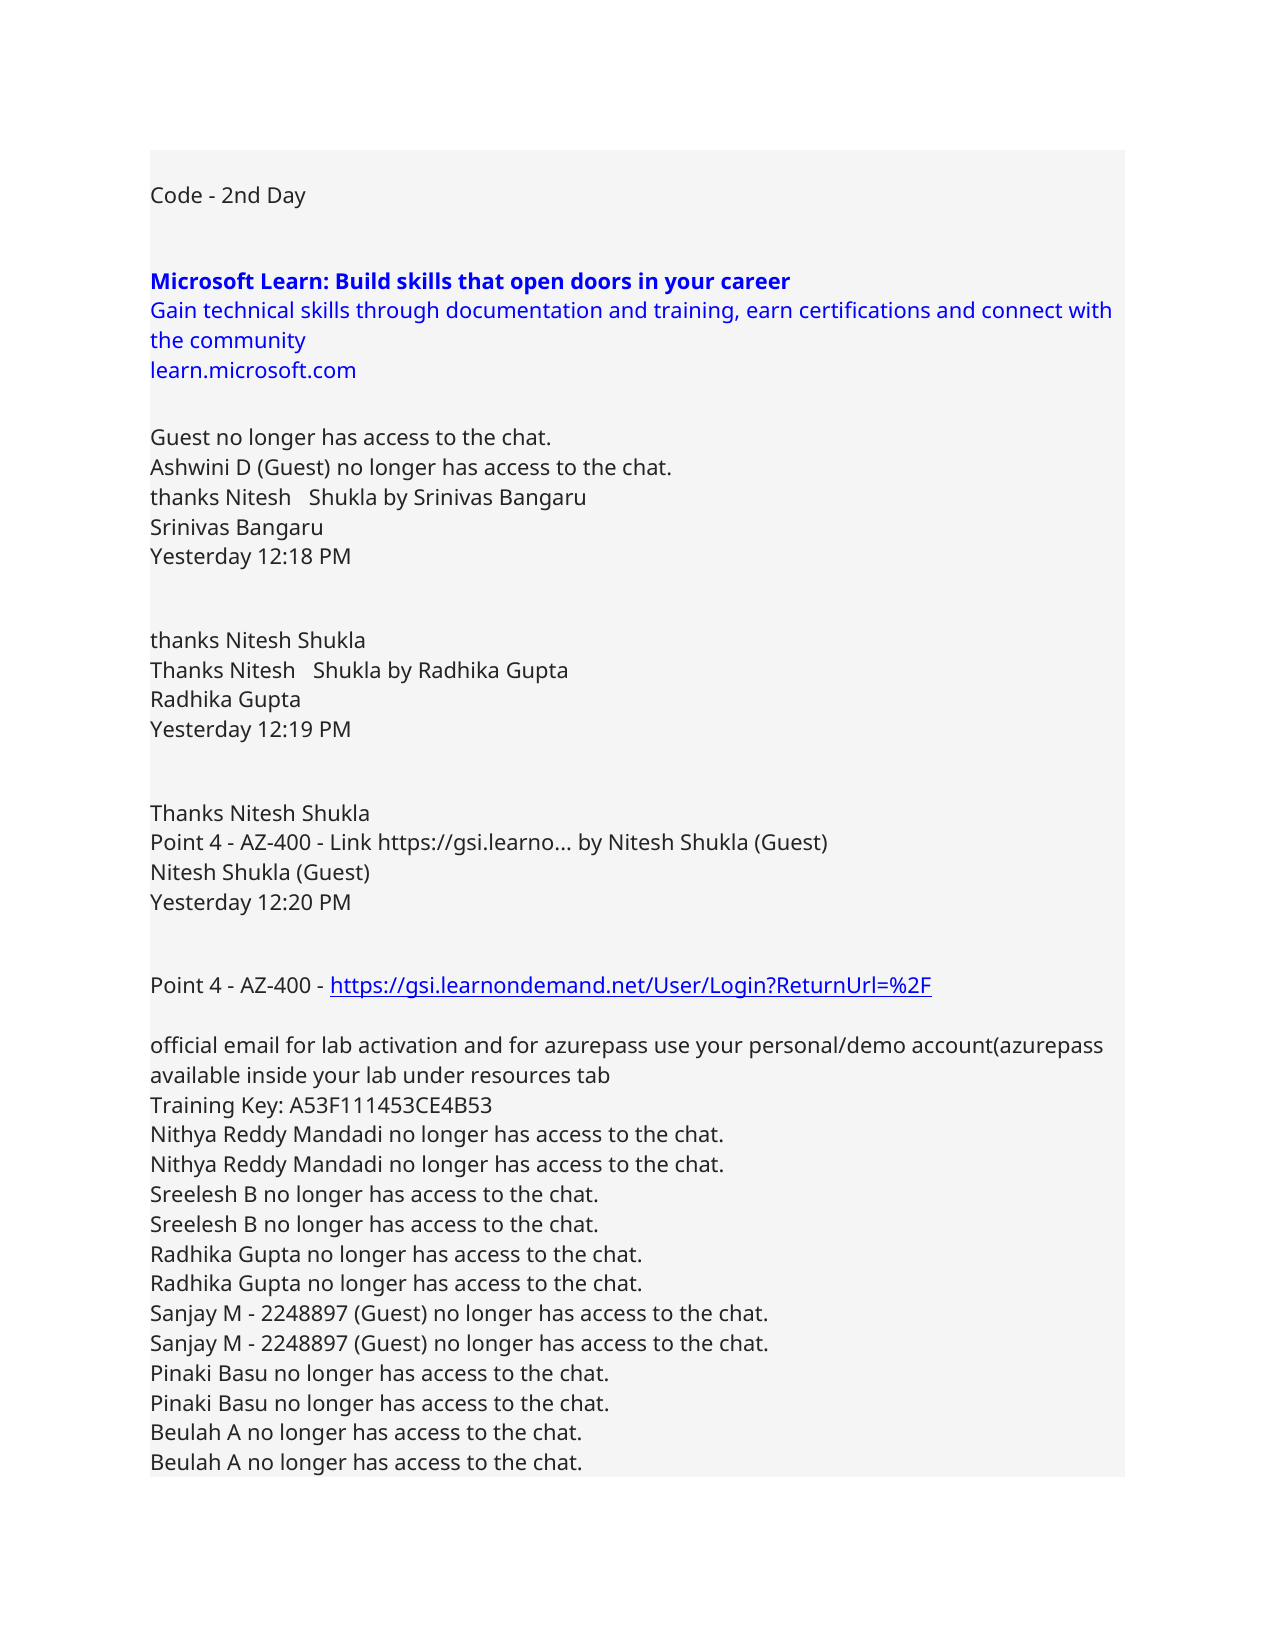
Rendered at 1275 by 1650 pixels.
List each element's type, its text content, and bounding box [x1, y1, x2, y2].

text Radhika Gupta no longer has access to the chat. [150, 1238, 1125, 1268]
text Nitesh Shukla (Guest) [150, 857, 1125, 887]
text Microsoft Learn: Build skills that open doors in your career [150, 266, 1125, 295]
text Sreelesh B no longer has access to the chat. [150, 1209, 1125, 1238]
text Thanks Nitesh Shukla [150, 798, 1125, 827]
text Beulah A no longer has access to the chat. [150, 1447, 1125, 1477]
text Pinaki Basu no longer has access to the chat. [150, 1387, 1125, 1417]
text Point 4 - AZ-400 - https://gsi.learnondemand.net/User/Login?ReturnUrl=%2F [150, 970, 1125, 1000]
text Point 4 - AZ-400 - Link https://gsi.learno... by Nitesh Shukla (Guest) [150, 827, 1125, 857]
text learn.microsoft.com [150, 355, 1125, 385]
text Sanjay M - 2248897 (Guest) no longer has access to the chat. [150, 1298, 1125, 1328]
text Srinivas Bangaru [150, 512, 1125, 541]
text thanks Nitesh Shukla by Srinivas Bangaru [150, 482, 1125, 512]
text Yesterday 12:20 PM [150, 887, 1125, 917]
text Radhika Gupta [150, 684, 1125, 714]
text Gain technical skills through documentation and training, earn certifications and connect with the community [150, 295, 1125, 355]
text official email for lab activation and for azurepass use your personal/demo account(azurepass available inside your lab under resources tab [150, 1030, 1125, 1089]
text Pinaki Basu no longer has access to the chat. [150, 1358, 1125, 1387]
text Guest no longer has access to the chat. [150, 422, 1125, 452]
text Code - 2nd Day [150, 180, 1125, 209]
text Ashwini D (Guest) no longer has access to the chat. [150, 452, 1125, 482]
text Sanjay M - 2248897 (Guest) no longer has access to the chat. [150, 1328, 1125, 1358]
text Sreelesh B no longer has access to the chat. [150, 1179, 1125, 1209]
text Radhika Gupta no longer has access to the chat. [150, 1268, 1125, 1298]
text thanks Nitesh Shukla [150, 625, 1125, 654]
text Yesterday 12:19 PM [150, 714, 1125, 744]
text Nithya Reddy Mandadi no longer has access to the chat. [150, 1149, 1125, 1179]
text Beulah A no longer has access to the chat. [150, 1417, 1125, 1447]
text Nithya Reddy Mandadi no longer has access to the chat. [150, 1119, 1125, 1149]
text Thanks Nitesh Shukla by Radhika Gupta [150, 654, 1125, 684]
text Yesterday 12:18 PM [150, 541, 1125, 571]
text Training Key: A53F111453CE4B53 [150, 1089, 1125, 1119]
